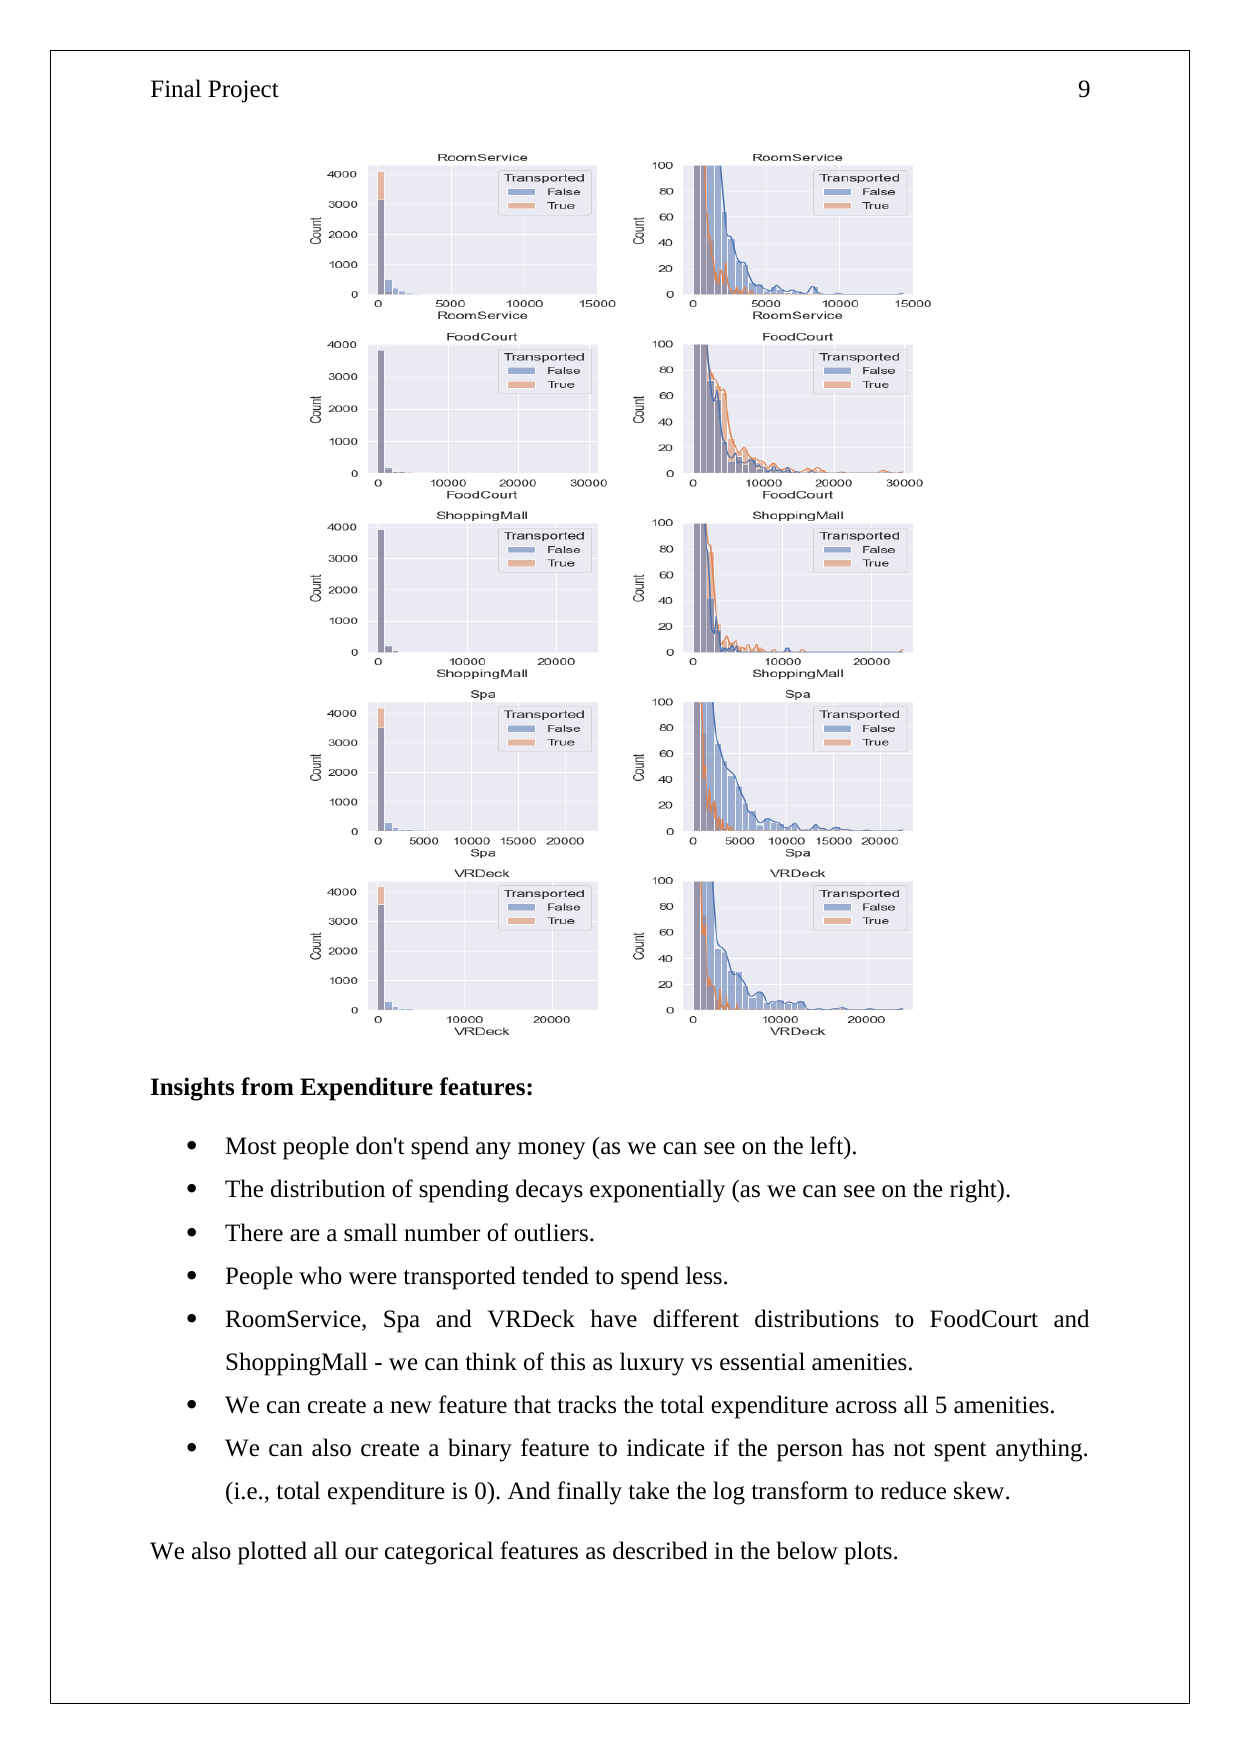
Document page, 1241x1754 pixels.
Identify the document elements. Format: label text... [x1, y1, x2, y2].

text Insights from Expenditure features: [150, 1072, 1090, 1100]
list The distribution of spending decays exponentially (as we can see on the right). [187, 1174, 1090, 1203]
list RoomService, Spa and VRDeck have different distributions to FoodCourt and ShoppingMall - we can think of this as luxury vs essential amenities. [187, 1304, 1090, 1376]
picture [303, 150, 938, 1041]
list We can create a new feature that tracks the total expenditure across all 5 amenities. [187, 1390, 1090, 1419]
list People who were transported tended to spend less. [187, 1261, 1090, 1289]
text We also plotted all our categorical features as described in the below plots. [150, 1536, 1090, 1565]
list Most people don't spend any money (as we can see on the left). [187, 1131, 1090, 1160]
list There are a small number of outliers. [187, 1218, 1090, 1246]
list We can also create a binary feature to indicate if the person has not spent anything. (i.e., total expenditure is 0). And finally take the log transform to reduce skew. [187, 1433, 1090, 1505]
